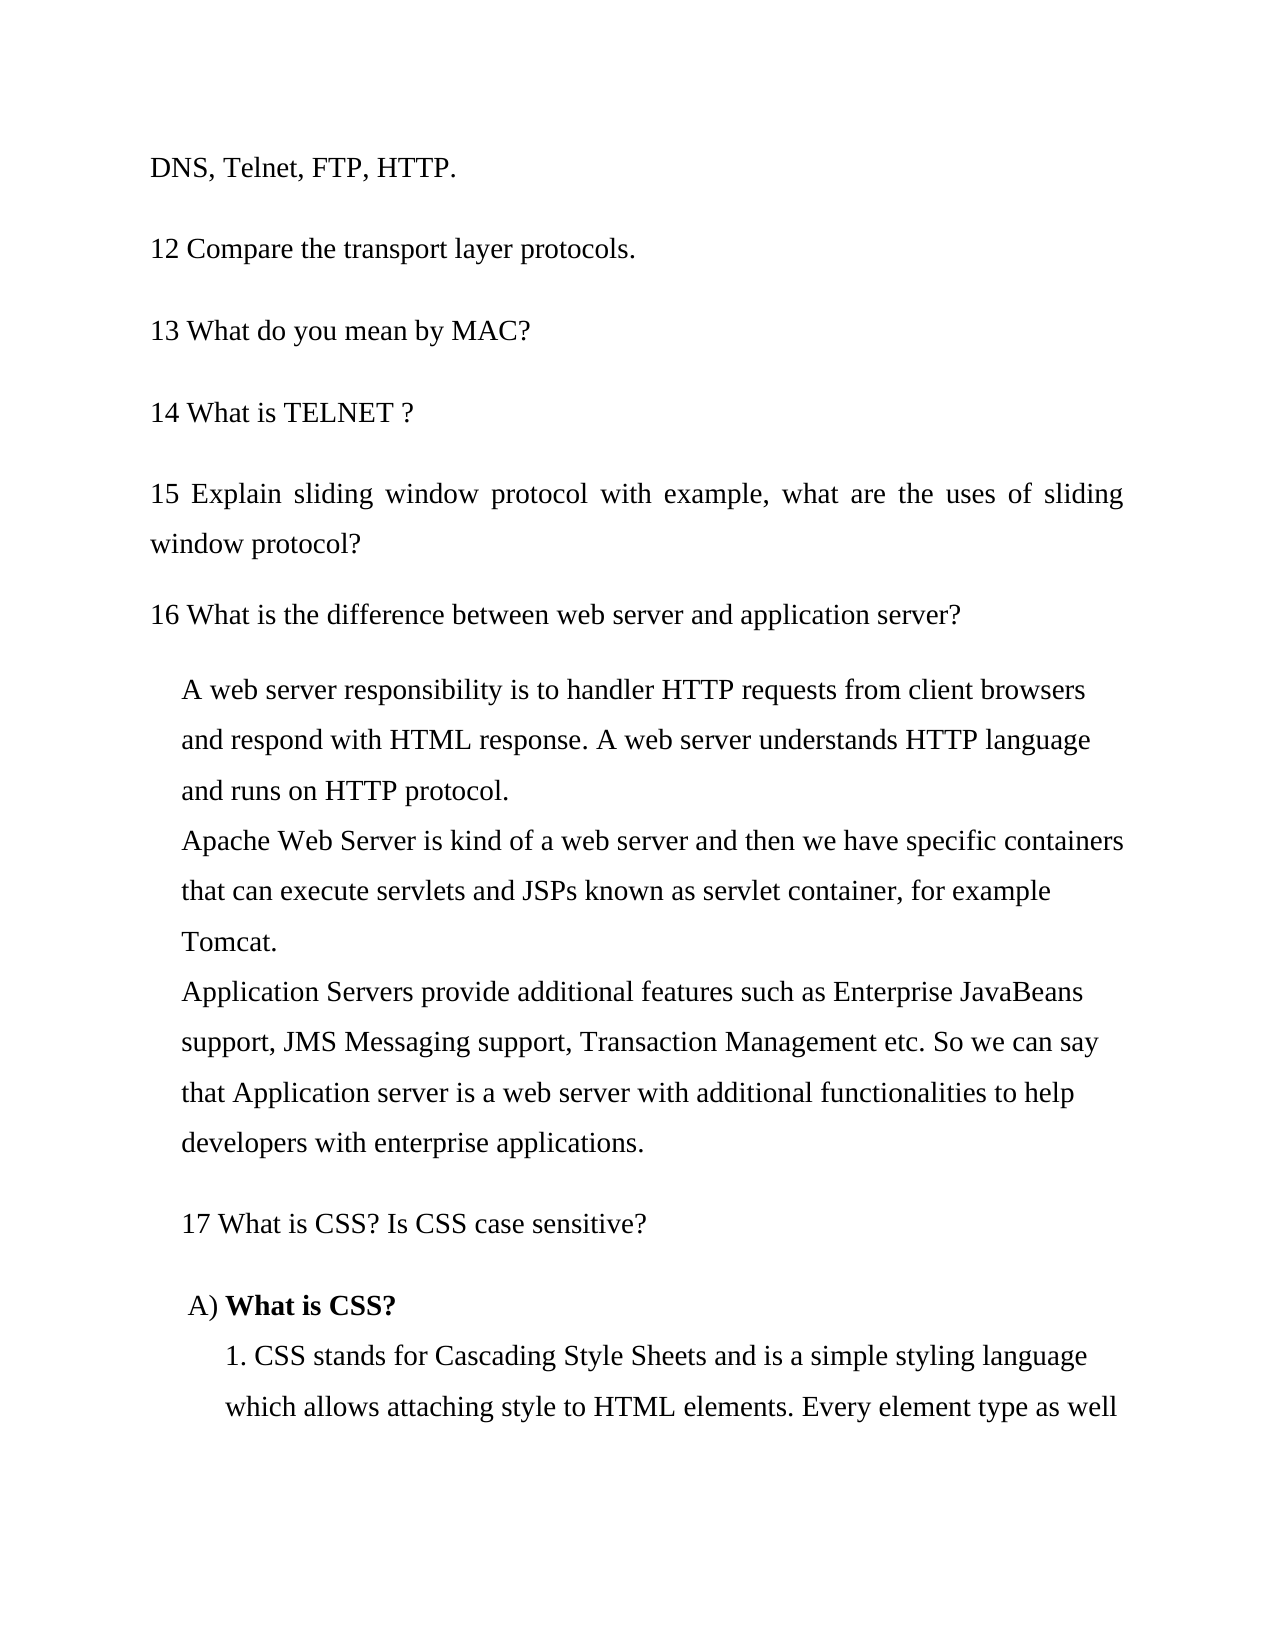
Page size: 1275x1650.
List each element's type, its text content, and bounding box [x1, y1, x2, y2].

text 12 Compare the transport layer protocols. [150, 232, 1125, 265]
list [187, 1288, 1125, 1422]
text 16 What is the difference between web server and application server? [150, 597, 1125, 630]
text 14 What is TELNET ? [150, 395, 1125, 428]
text 13 What do you mean by MAC? [150, 313, 1125, 347]
text DNS, Telnet, FTP, HTTP. [150, 150, 1125, 183]
text A web server responsibility is to handler HTTP requests from client browsers and respond with HTML response. A web server understands HTTP language and runs on HTTP protocol. Apache Web Server is kind of a web server and then we have specific containers that can execute servlets and JSPs known as servlet container, for example Tomcat. Application Servers provide additional features such as Enterprise JavaBeans support, JMS Messaging support, Transaction Management etc. So we can say that Application server is a web server with additional functionalities to help developers with enterprise applications. [181, 672, 1125, 1158]
text 17 What is CSS? Is CSS case sensitive? [181, 1207, 1125, 1240]
text 15 Explain sliding window protocol with example, what are the uses of sliding window protocol? [150, 476, 1125, 560]
